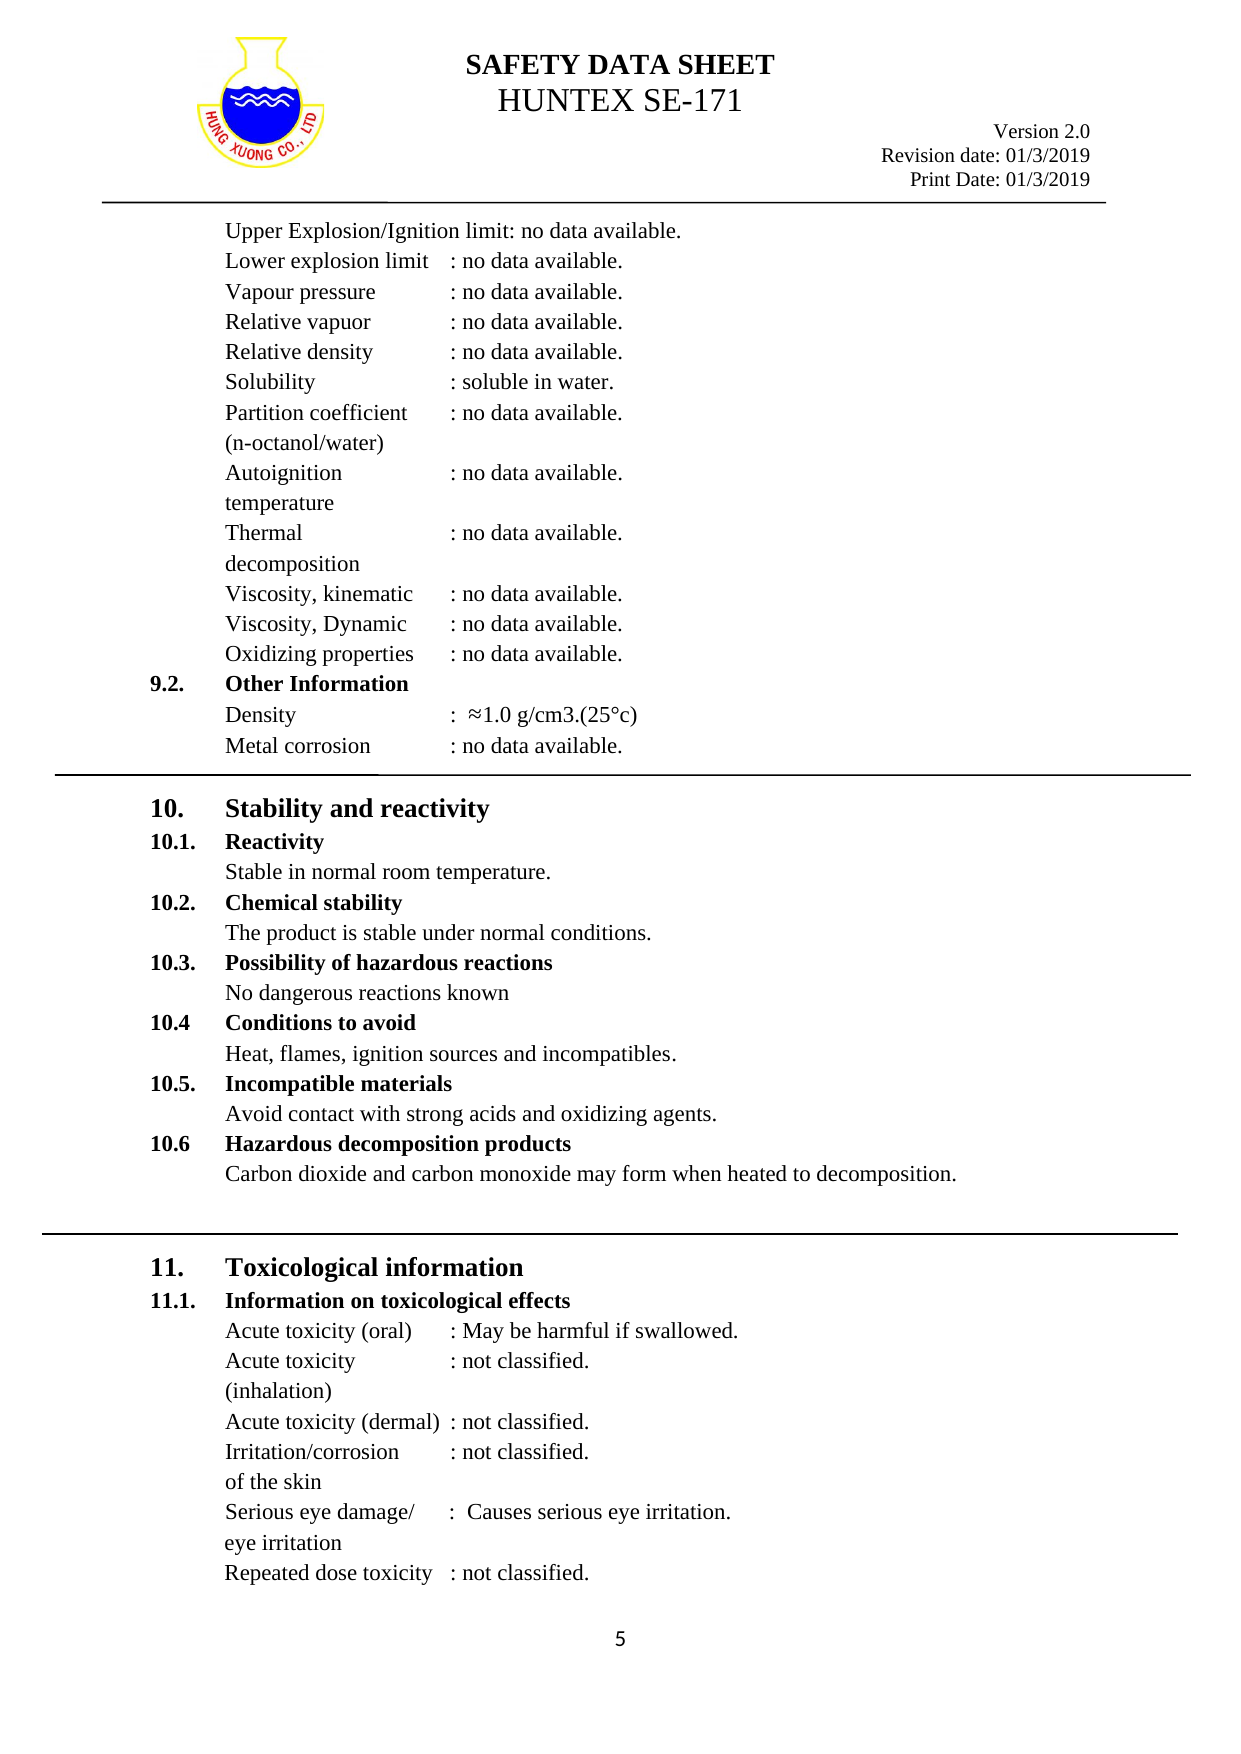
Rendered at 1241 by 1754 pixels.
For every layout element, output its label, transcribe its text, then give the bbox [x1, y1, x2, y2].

text Irritation/corrosion : not classified. [150, 1438, 1090, 1464]
text 11.1. Information on toxicological effects [150, 1287, 1090, 1313]
text Autoignition : no data available. [150, 459, 1090, 485]
text Acute toxicity (oral) : May be harmful if swallowed. [150, 1317, 1090, 1343]
text Acute toxicity (dermal) : not classified. [150, 1408, 1090, 1434]
text Viscosity, Dynamic : no data available. [150, 610, 1090, 636]
text Lower explosion limit : no data available. [150, 247, 1090, 274]
text Stable in normal room temperature. [150, 858, 1090, 885]
text eye irritation [150, 1528, 1090, 1555]
text 10.2. Chemical stability [150, 889, 1090, 915]
text Oxidizing properties : no data available. [150, 640, 1090, 667]
text 10. Stability and reactivity [150, 792, 1090, 824]
text temperature [150, 489, 1090, 516]
text 10.3. Possibility of hazardous reactions [150, 949, 1090, 975]
text Viscosity, kinematic : no data available. [150, 580, 1090, 606]
text (inhalation) [150, 1377, 1090, 1404]
text Upper Explosion/Ignition limit: no data available. [150, 217, 1090, 244]
text Relative vapuor : no data available. [150, 308, 1090, 334]
text Vapour pressure : no data available. [150, 278, 1090, 304]
text 10.6 Hazardous decomposition products [150, 1130, 1090, 1157]
text of the skin [150, 1468, 1090, 1494]
text 10.1. Reactivity [150, 828, 1090, 854]
text Thermal : no data available. [150, 519, 1090, 546]
text Repeated dose toxicity : not classified. [150, 1559, 1090, 1585]
text Solubility : soluble in water. [150, 368, 1090, 395]
text Partition coefficient : no data available. [150, 398, 1090, 425]
text 10.5. Incompatible materials [150, 1070, 1090, 1096]
text 11. Toxicological information [150, 1251, 1090, 1282]
text Relative density : no data available. [150, 338, 1090, 364]
text Avoid contact with strong acids and oxidizing agents. [150, 1100, 1090, 1126]
text Serious eye damage/ : Causes serious eye irritation. [225, 1498, 1090, 1525]
picture [197, 37, 325, 168]
text 10.4 Conditions to avoid [150, 1009, 1090, 1036]
text Metal corrosion : no data available. [150, 732, 1090, 758]
text The product is stable under normal conditions. [150, 919, 1090, 945]
text Density : 1.0 g/cm3.(25°c) [150, 701, 1090, 728]
text Heat, flames, ignition sources and incompatibles. [150, 1040, 1090, 1066]
text Acute toxicity : not classified. [150, 1347, 1090, 1374]
text No dangerous reactions known [150, 979, 1090, 1006]
text (n-octanol/water) [150, 429, 1090, 455]
text decomposition [150, 549, 1090, 576]
text 9.2. Other Information [150, 670, 1090, 697]
text Carbon dioxide and carbon monoxide may form when heated to decomposition. [150, 1161, 1090, 1187]
